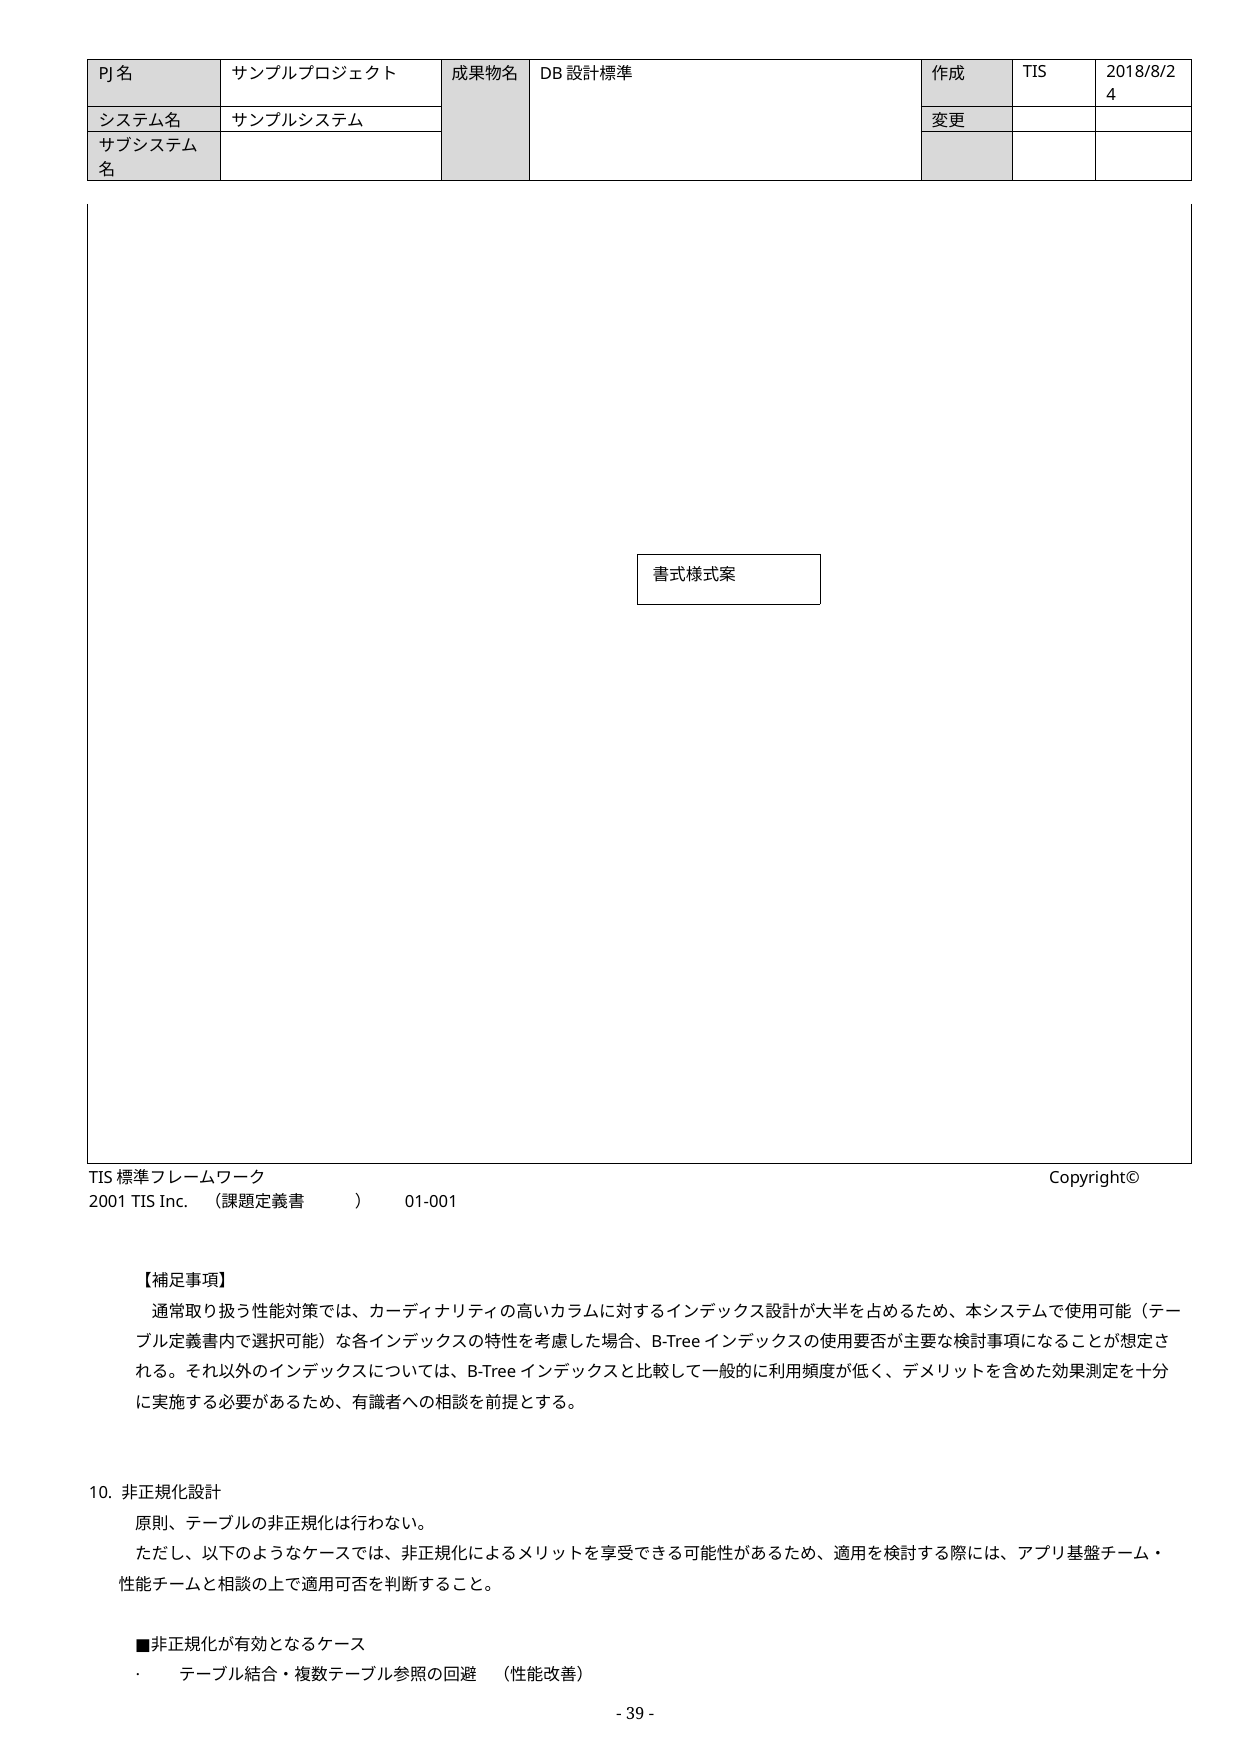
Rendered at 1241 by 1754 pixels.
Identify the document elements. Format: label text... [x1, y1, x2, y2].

list テーブル結合・複数テーブル参照の回避 （性能改善） テーブル結合を必要とする正規化済みテーブルに対し、同一項目を両テーブルで持つように冗長化することにより、 テーブル結合が不要な単一表でのアクセスとする。 [135, 1658, 1181, 1689]
text 【補足事項】 [118, 1264, 1181, 1295]
text ■非正規化が有効となるケース [118, 1628, 1181, 1658]
text 原則、テーブルの非正規化は行わない。 [118, 1507, 1181, 1537]
text 通常取り扱う性能対策では、カーディナリティの高いカラムに対するインデックス設計が大半を占めるため、本システムで使用可能（テーブル定義書内で選択可能）な各インデックスの特性を考慮した場合、B-Treeインデックスの使用要否が主要な検討事項になることが想定される。それ以外のインデックスについては、B-Treeインデックスと比較して一般的に利用頻度が低く、デメリットを含めた効果測定を十分に実施する必要があるため、有識者への相談を前提とする。 [135, 1295, 1181, 1416]
subtitle 非正規化設計 [89, 1477, 1181, 1507]
text ただし、以下のようなケースでは、非正規化によるメリットを享受できる可能性があるため、適用を検討する際には、アプリ基盤チーム・性能チームと相談の上で適用可否を判断すること。 [118, 1537, 1181, 1598]
